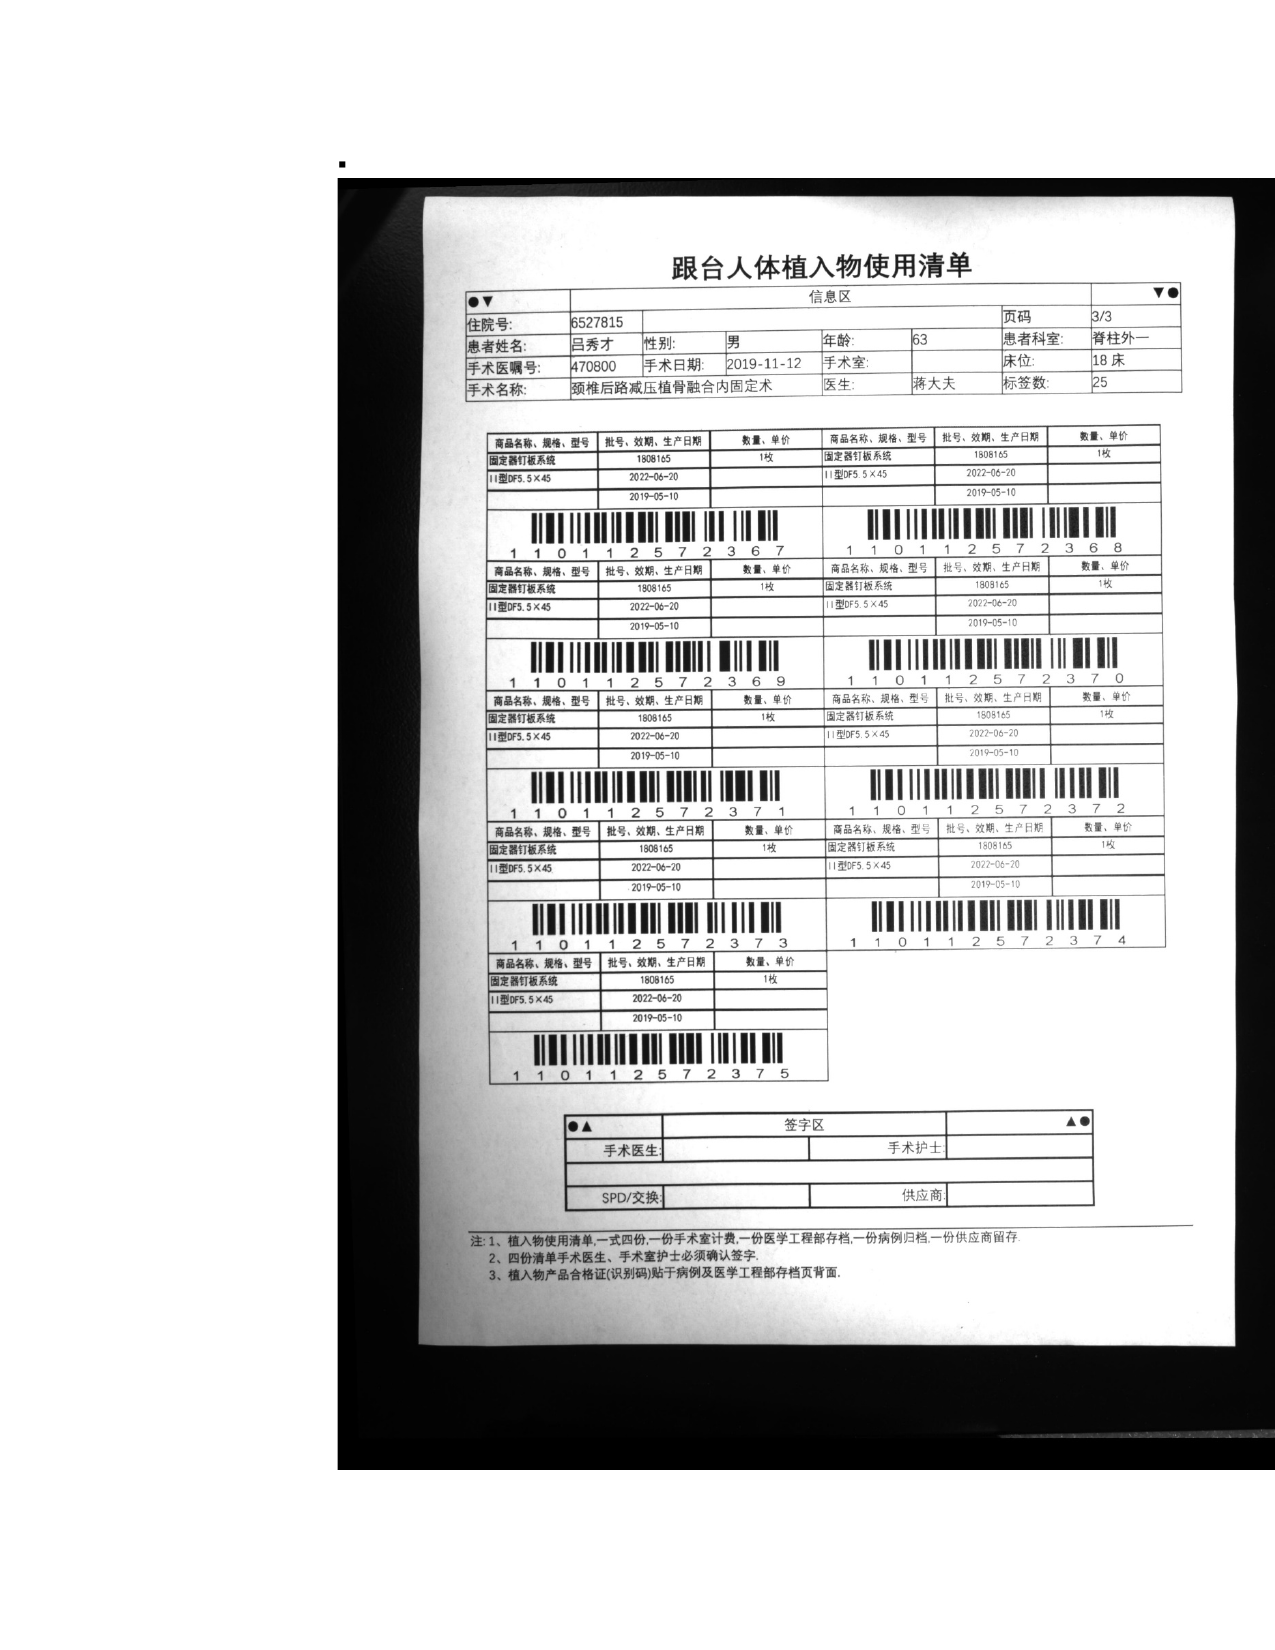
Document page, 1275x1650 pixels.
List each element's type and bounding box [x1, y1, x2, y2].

picture [337, 178, 1275, 1470]
